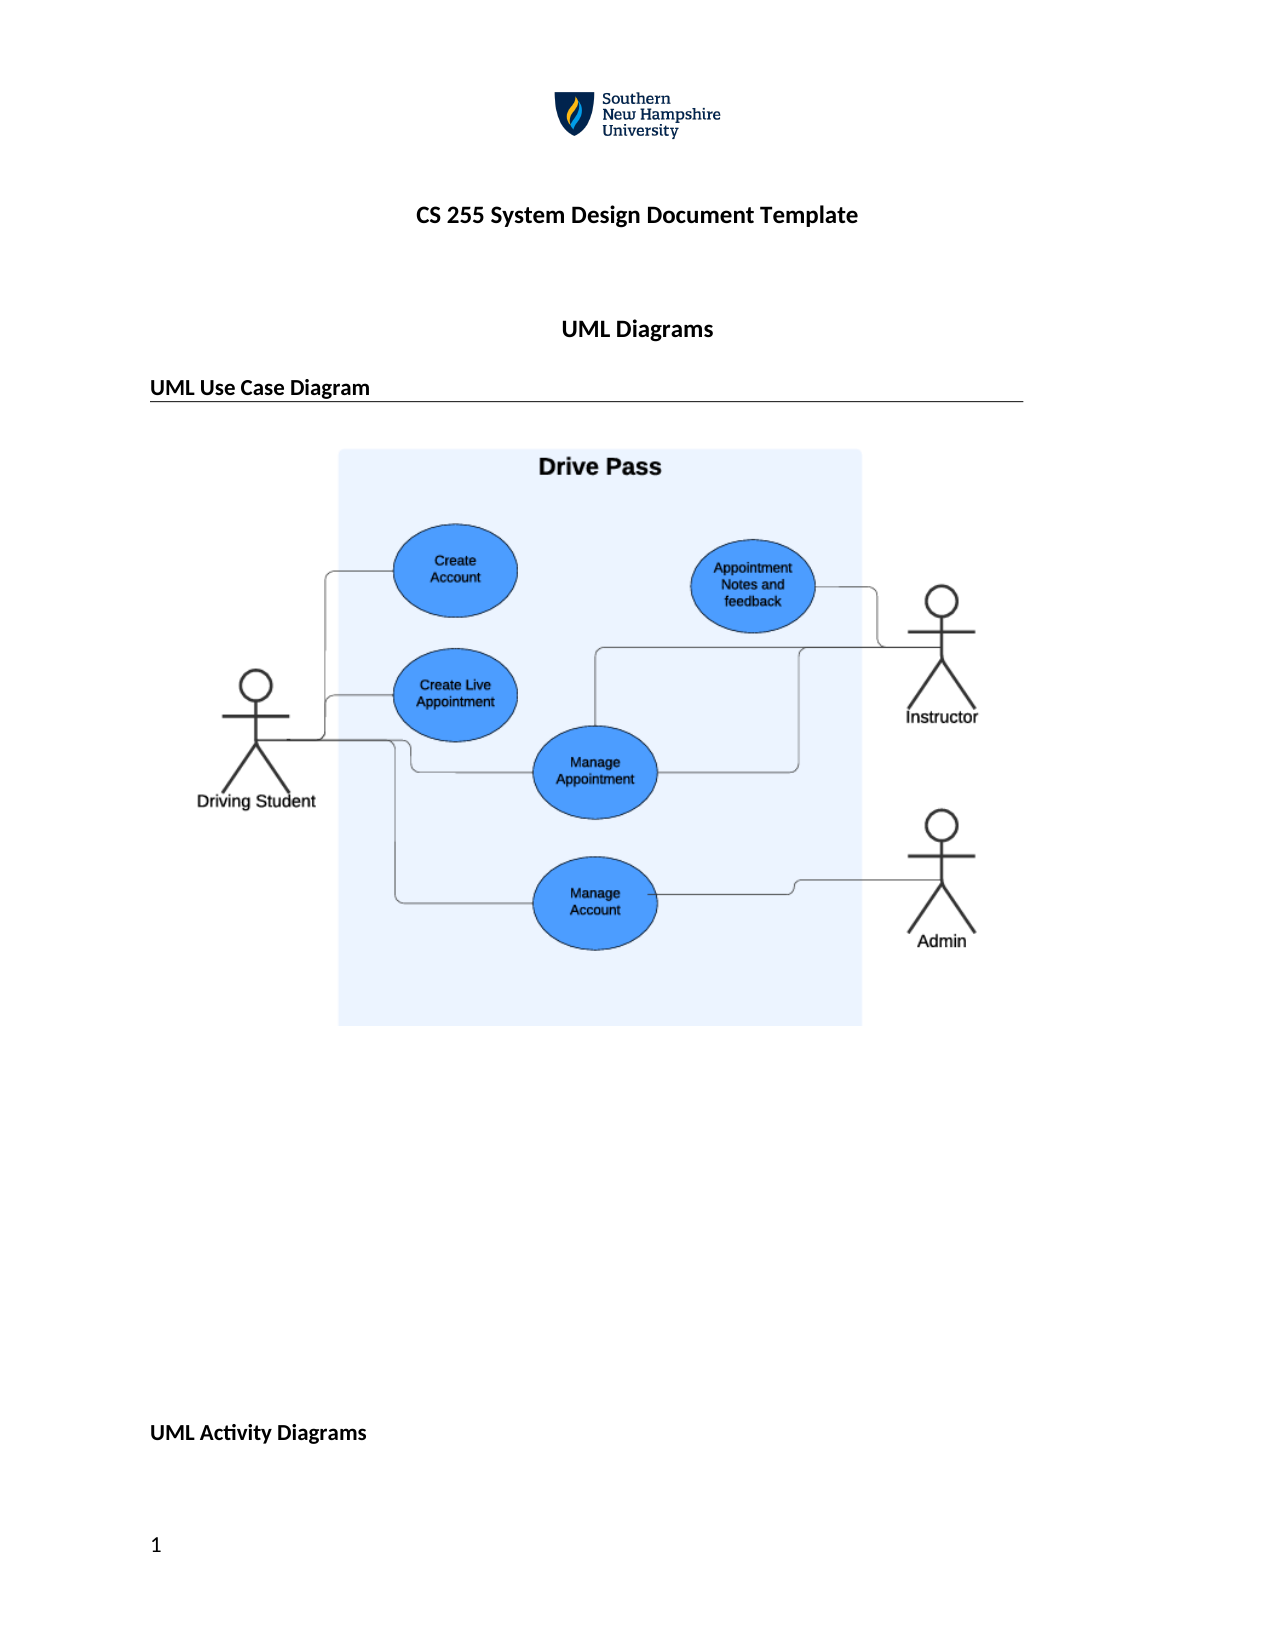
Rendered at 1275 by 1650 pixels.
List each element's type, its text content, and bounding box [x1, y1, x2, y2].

picture [546, 75, 729, 154]
subtitle UML Activity Diagrams [150, 1418, 1125, 1446]
subtitle UML Use Case Diagram [150, 373, 1125, 401]
subtitle UML Diagrams [150, 313, 1125, 343]
picture [150, 401, 1024, 1026]
subtitle CS 255 System Design Document Template [150, 199, 1125, 229]
